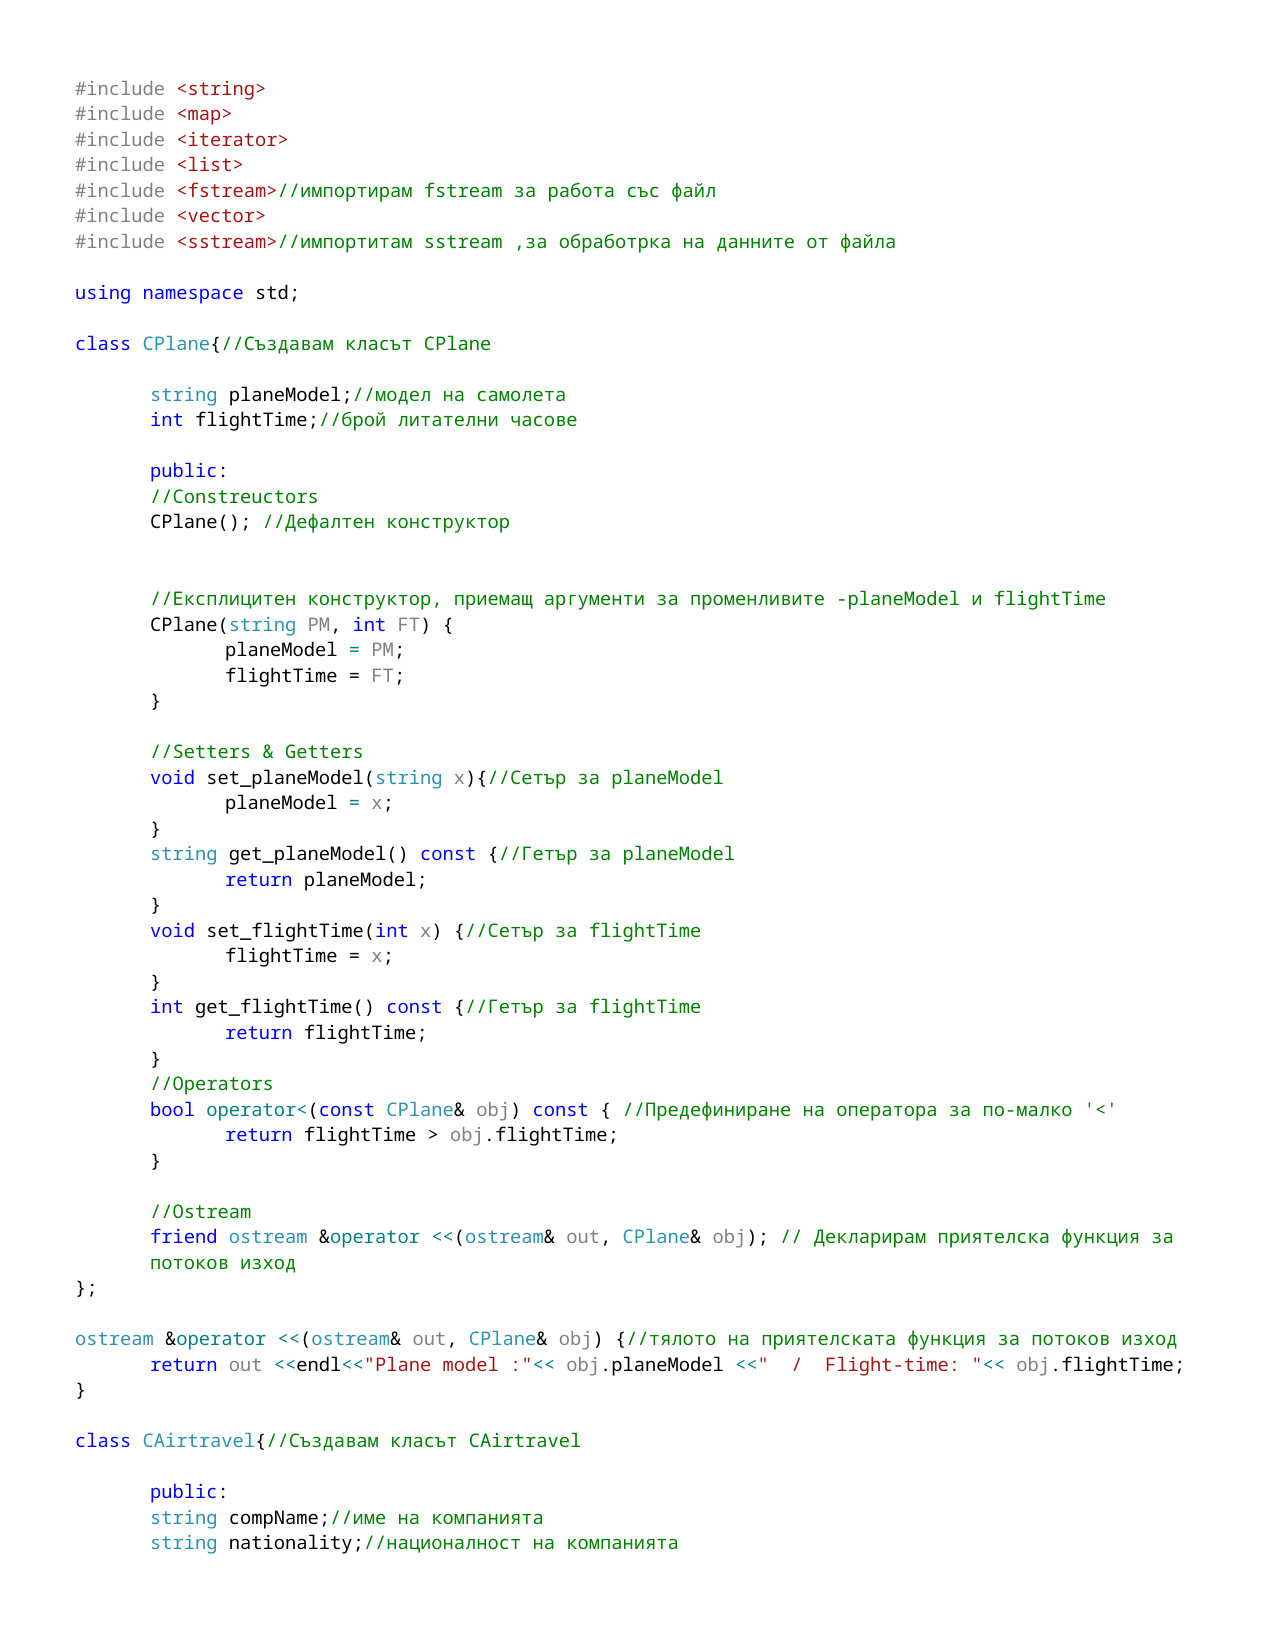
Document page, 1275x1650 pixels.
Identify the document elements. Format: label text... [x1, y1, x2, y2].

text #include <string> [75, 75, 1200, 101]
text friend ostream &operator <<(ostream& out, CPlane& obj); // Декларирам приятелска функция за потоков изход [150, 1223, 1200, 1274]
text bool operator<(const CPlane& obj) const { //Предефиниране на оператора за по-малко '<' [150, 1096, 1200, 1121]
text return flightTime; [150, 1019, 1200, 1045]
text #include <vector> [75, 203, 1200, 228]
text void set_flightTime(int x) {//Сетър за flightTime [150, 917, 1200, 943]
text string compName;//име на компанията [150, 1504, 1200, 1530]
text } [150, 815, 1200, 841]
text #include <fstream>//импортирам fstream за работа със файл [75, 177, 1200, 203]
text class CPlane{//Създавам класът CPlane [75, 330, 1200, 356]
text return planeModel; [150, 866, 1200, 892]
text //Оstream [150, 1198, 1200, 1223]
text } [75, 1377, 1200, 1402]
text } [150, 892, 1200, 917]
text //Constreuctors [150, 483, 1200, 509]
text string planeModel;//модел на самолета [150, 381, 1200, 407]
text #include <map> [75, 101, 1200, 126]
text #include <iterator> [75, 126, 1200, 152]
text string nationality;//националност на компанията [150, 1530, 1200, 1555]
text #include <sstream>//импортитам sstream ,за обработрка на данните от файла [75, 228, 1200, 254]
text #include <list> [75, 152, 1200, 177]
text }; [75, 1274, 1200, 1300]
text planeModel = PM; [225, 636, 1200, 662]
text int flightTime;//брой литателни часове [150, 407, 1200, 432]
text return out <<endl<<"Plane model :"<< obj.planeModel <<" / Flight-time: "<< obj.flightTime; [75, 1351, 1200, 1377]
text string get_planeModel() const {//Гетър за planeModel [150, 841, 1200, 866]
text planeModel = x; [150, 789, 1200, 815]
text int get_flightTime() const {//Гетър за flightTime [150, 994, 1200, 1019]
text } [150, 968, 1200, 994]
text flightTime = x; [150, 943, 1200, 968]
text CPlane(string PM, int FT) { [150, 611, 1200, 636]
text ostream &operator <<(ostream& out, CPlane& obj) {//тялото на приятелската функция за потоков изход [75, 1326, 1200, 1351]
text public: [150, 458, 1200, 483]
text using namespace std; [75, 279, 1200, 305]
text flightTime = FT; [225, 662, 1200, 687]
text //Setters & Getters [150, 738, 1200, 764]
text void set_planeModel(string x){//Сетър за planeModel [150, 764, 1200, 789]
text public: [150, 1479, 1200, 1504]
text class CAirtravel{//Създавам класът CAirtravel [75, 1428, 1200, 1453]
text //Експлицитен конструктор, приемащ аргументи за променливите -planeModel и flightTime [150, 585, 1200, 611]
text //Оperators [150, 1070, 1200, 1096]
text } [150, 687, 1200, 713]
text } [150, 1045, 1200, 1070]
text } [150, 1147, 1200, 1172]
text return flightTime > obj.flightTime; [150, 1121, 1200, 1147]
text CPlane(); //Дефалтен конструктор [150, 509, 1200, 534]
